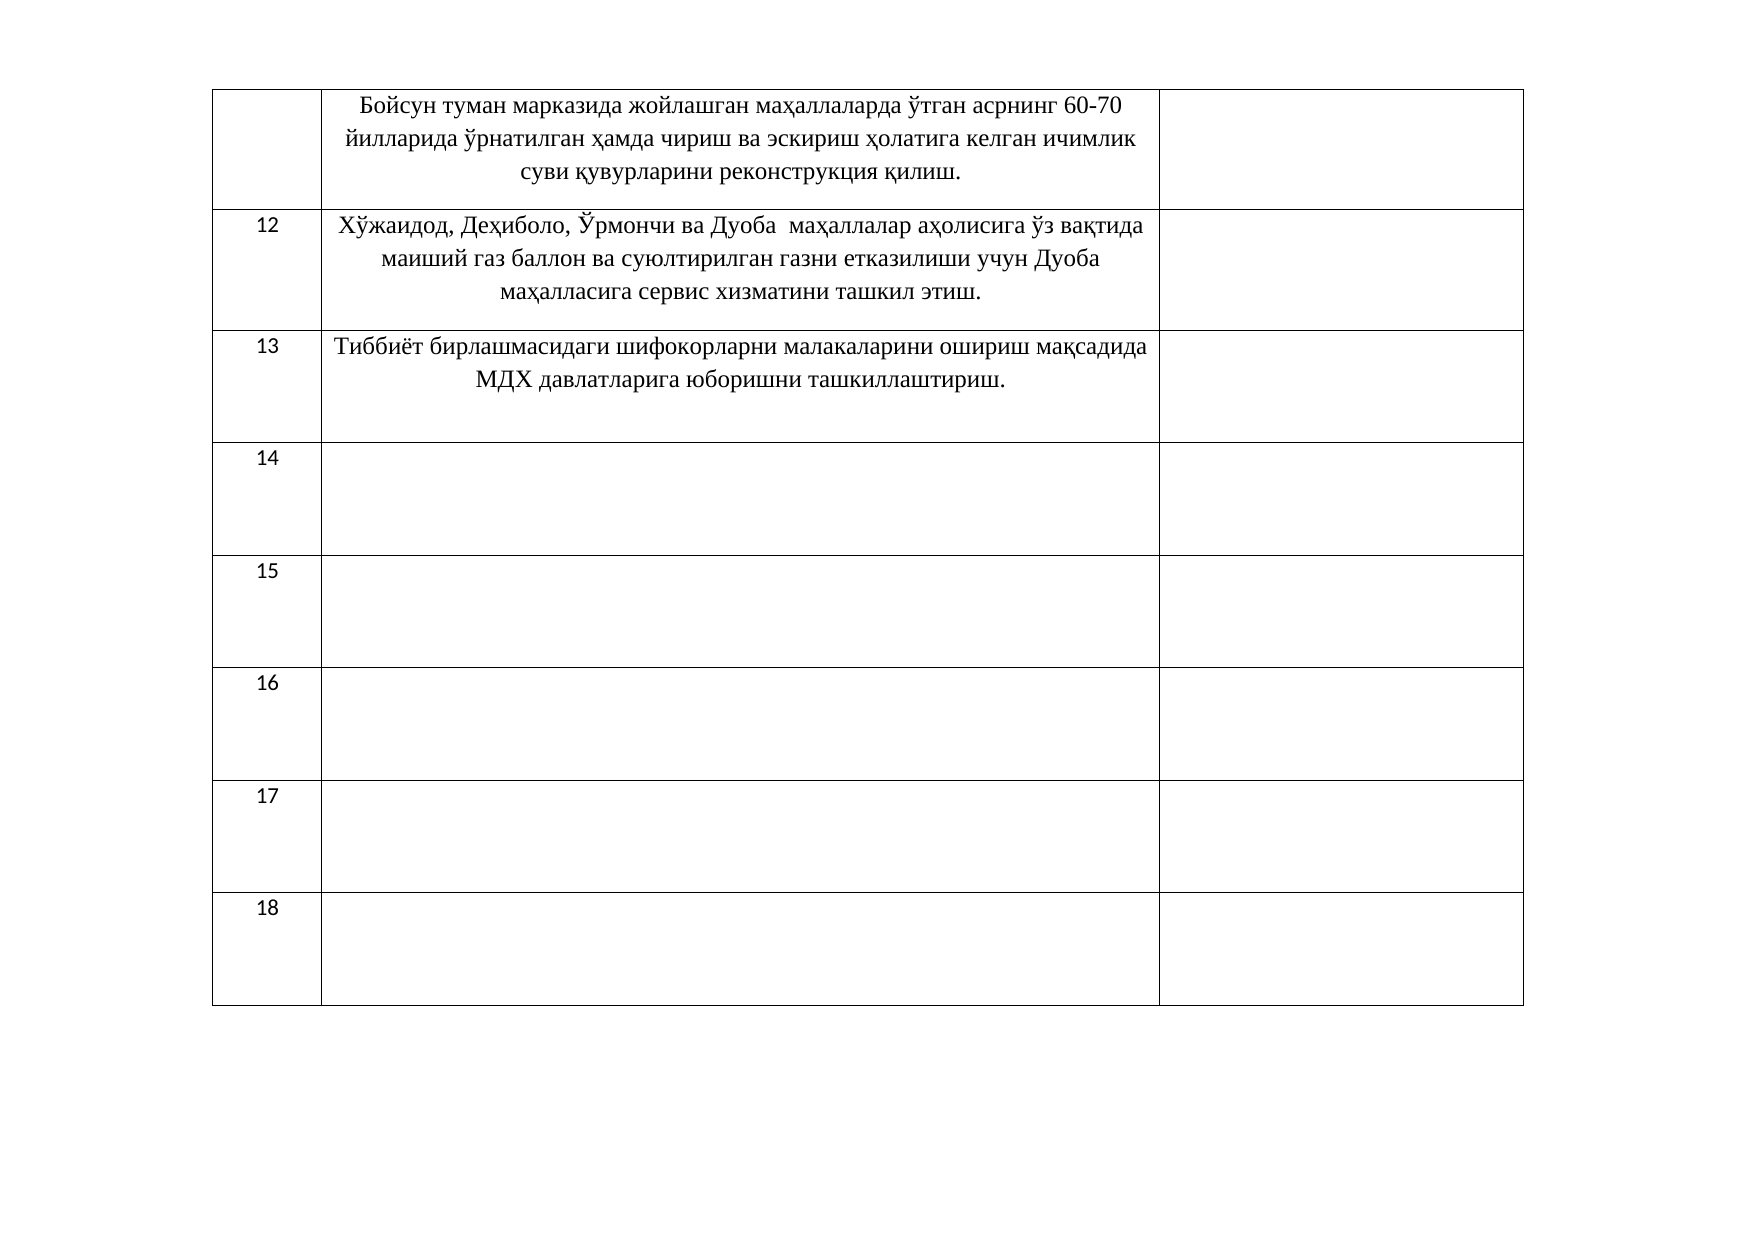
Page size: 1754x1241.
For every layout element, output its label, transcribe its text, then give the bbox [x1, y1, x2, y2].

table_cell 18 [213, 893, 321, 1005]
table_cell [322, 781, 1159, 892]
table_cell [1160, 90, 1523, 209]
table_cell [1160, 668, 1523, 780]
table_cell [322, 556, 1159, 667]
table_cell 15 [213, 556, 321, 667]
table_cell [1160, 781, 1523, 892]
table_cell 16 [213, 668, 321, 780]
table_cell 13 [213, 331, 321, 442]
table_cell [1160, 443, 1523, 555]
table_cell [1160, 210, 1523, 330]
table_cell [322, 90, 1159, 209]
table_cell 11 [213, 90, 321, 209]
table_cell [1160, 556, 1523, 667]
table_cell [1160, 331, 1523, 442]
table_cell [322, 668, 1159, 780]
table_cell Хўжаидод, Деҳиболо, Ўрмончи ва Дуоба маҳаллалар аҳолисига ўз вақтида маиший газ баллон ва суюлтирилган газни етказилиши учун Дуоба маҳалласига сервис хизматини ташкил этиш. [322, 210, 1159, 330]
table_cell 17 [213, 781, 321, 892]
table_cell [322, 443, 1159, 555]
table_cell 14 [213, 443, 321, 555]
table_cell Тиббиёт бирлашмасидаги шифокорларни малакаларини ошириш мақсадида МДХ давлатларига юборишни ташкиллаштириш. [322, 331, 1159, 442]
table_cell 12 [213, 210, 321, 330]
table_cell [322, 893, 1159, 1005]
table_cell [1160, 893, 1523, 1005]
